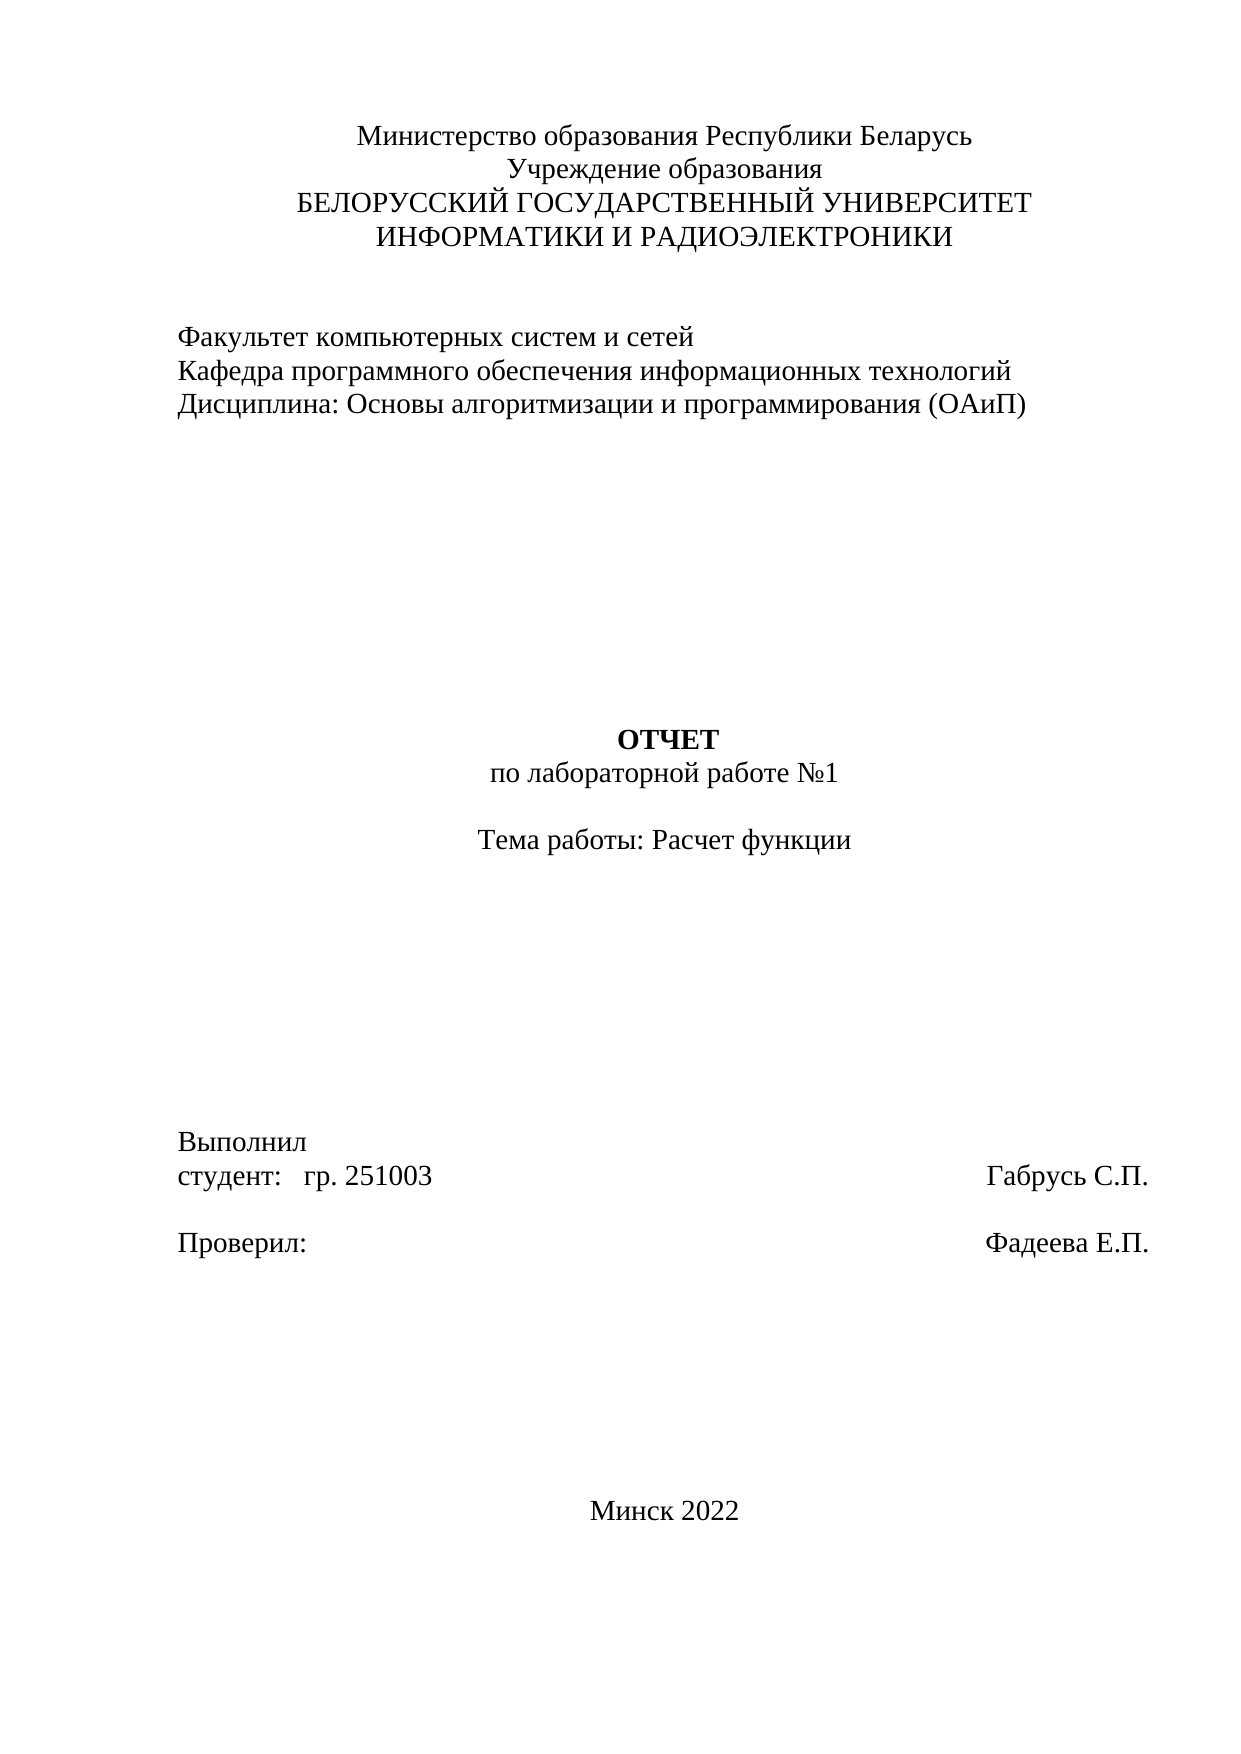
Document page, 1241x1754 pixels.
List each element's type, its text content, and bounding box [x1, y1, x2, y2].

text Минск 2022 [177, 1493, 1152, 1527]
text Министерство образования Республики Беларусь [177, 118, 1152, 152]
text Факультет компьютерных систем и сетей [177, 319, 1152, 353]
text ИНФОРМАТИКИ И РАДИОЭЛЕКТРОНИКИ [177, 219, 1152, 252]
text ОТЧЕТ [177, 722, 1152, 755]
text БЕЛОРУССКИЙ ГОСУДАРСТВЕННЫЙ УНИВЕРСИТЕТ [177, 185, 1152, 219]
text Кафедра программного обеспечения информационных технологий [177, 353, 1152, 386]
text Тема работы: Расчет функции [177, 822, 1152, 856]
text студент: гр. 251003 Габрусь С.П. [177, 1158, 1152, 1191]
text Учреждение образования [177, 152, 1152, 185]
text Дисциплина: Основы алгоритмизации и программирования (ОАиП) [177, 386, 1152, 420]
text Выполнил [177, 1124, 1152, 1158]
text Проверил: Фадеева Е.П. [177, 1225, 1152, 1258]
text по лабораторной работе №1 [177, 755, 1152, 789]
